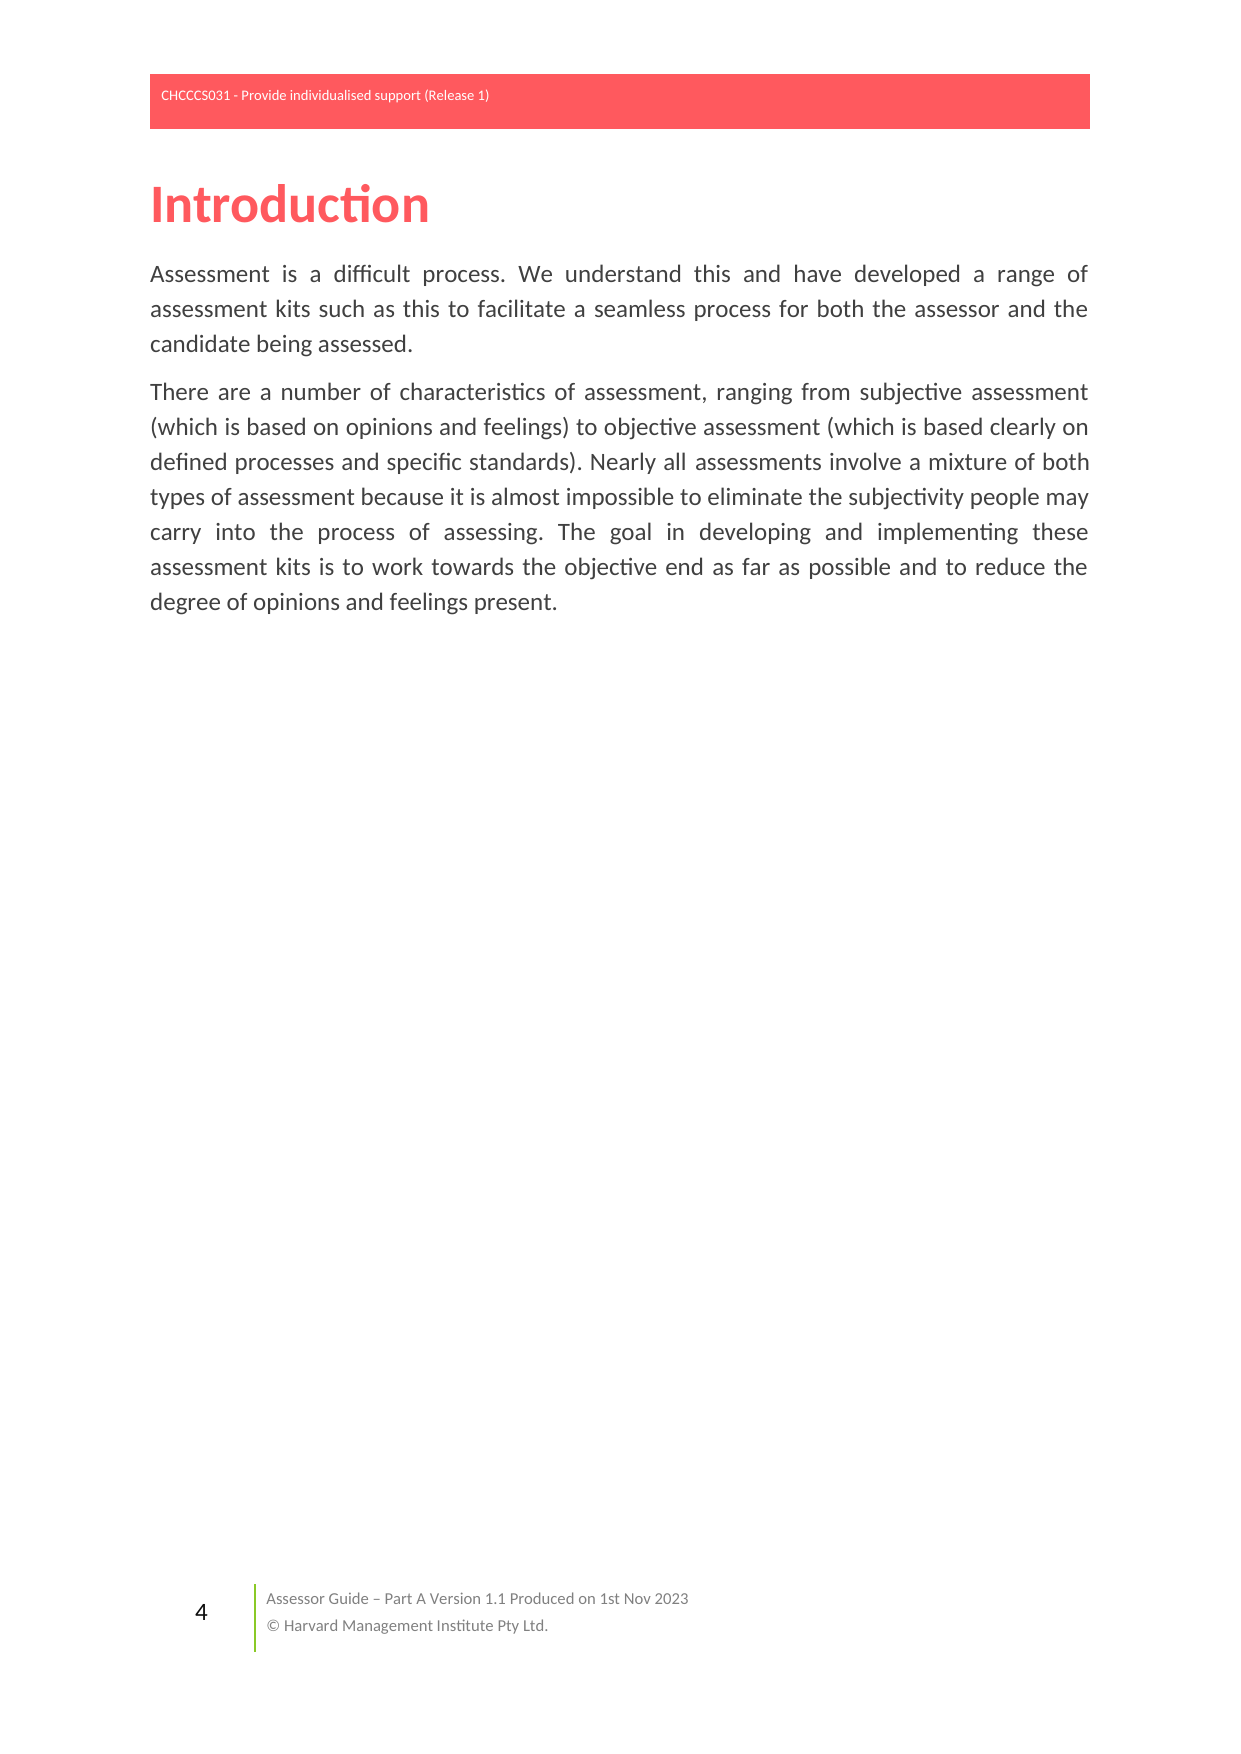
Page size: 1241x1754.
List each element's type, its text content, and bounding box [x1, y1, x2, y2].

subtitle Introduction [150, 170, 1090, 236]
text There are a number of characteristics of assessment, ranging from subjective assessment (which is based on opinions and feelings) to objective assessment (which is based clearly on defined processes and specific standards). Nearly all assessments involve a mixture of both types of assessment because it is almost impossible to eliminate the subjectivity people may carry into the process of assessing. The goal in developing and implementing these assessment kits is to work towards the objective end as far as possible and to reduce the degree of opinions and feelings present. [150, 376, 1090, 616]
text Assessment is a difficult process. We understand this and have developed a range of assessment kits such as this to facilitate a seamless process for both the assessor and the candidate being assessed. [150, 258, 1090, 359]
